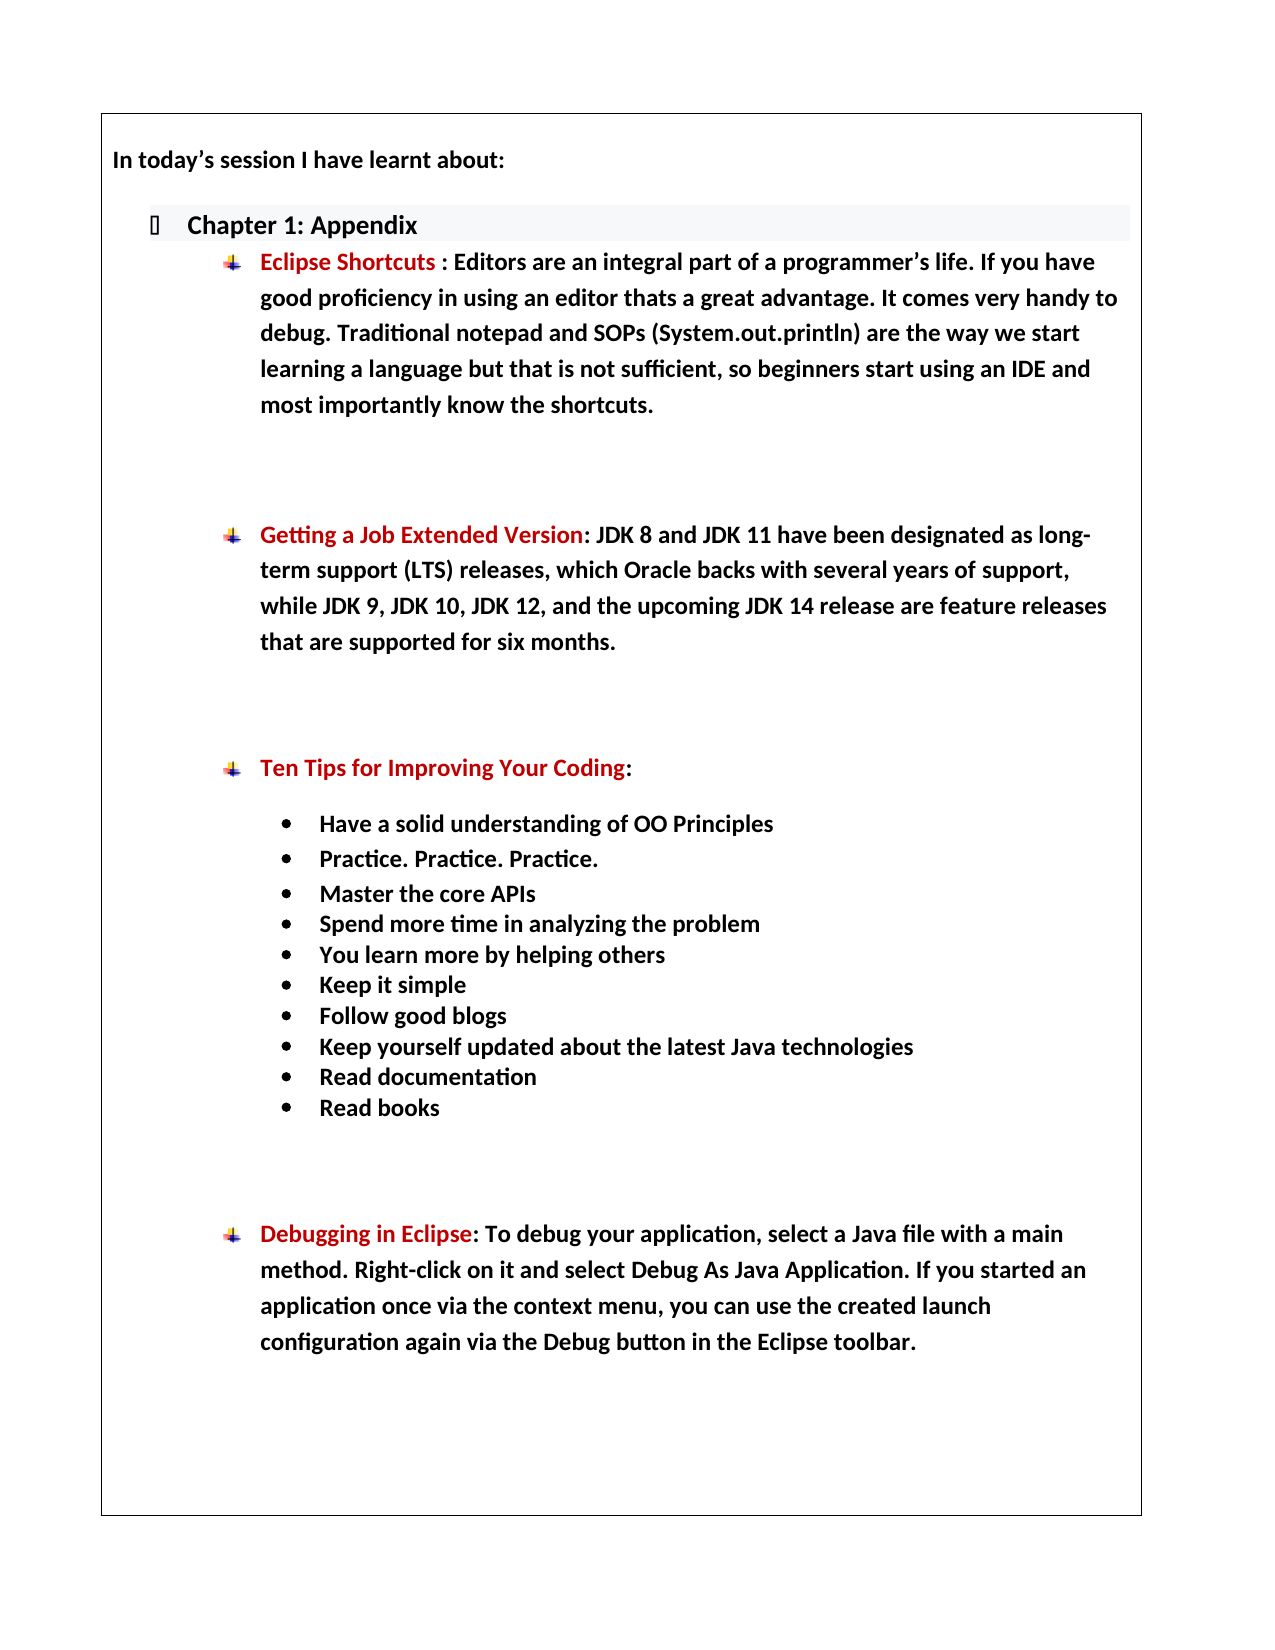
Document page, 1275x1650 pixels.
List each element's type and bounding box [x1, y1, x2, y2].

picture [223, 760, 241, 777]
picture [223, 253, 241, 271]
picture [223, 1226, 241, 1243]
picture [223, 526, 241, 544]
table_cell [102, 114, 1141, 1515]
